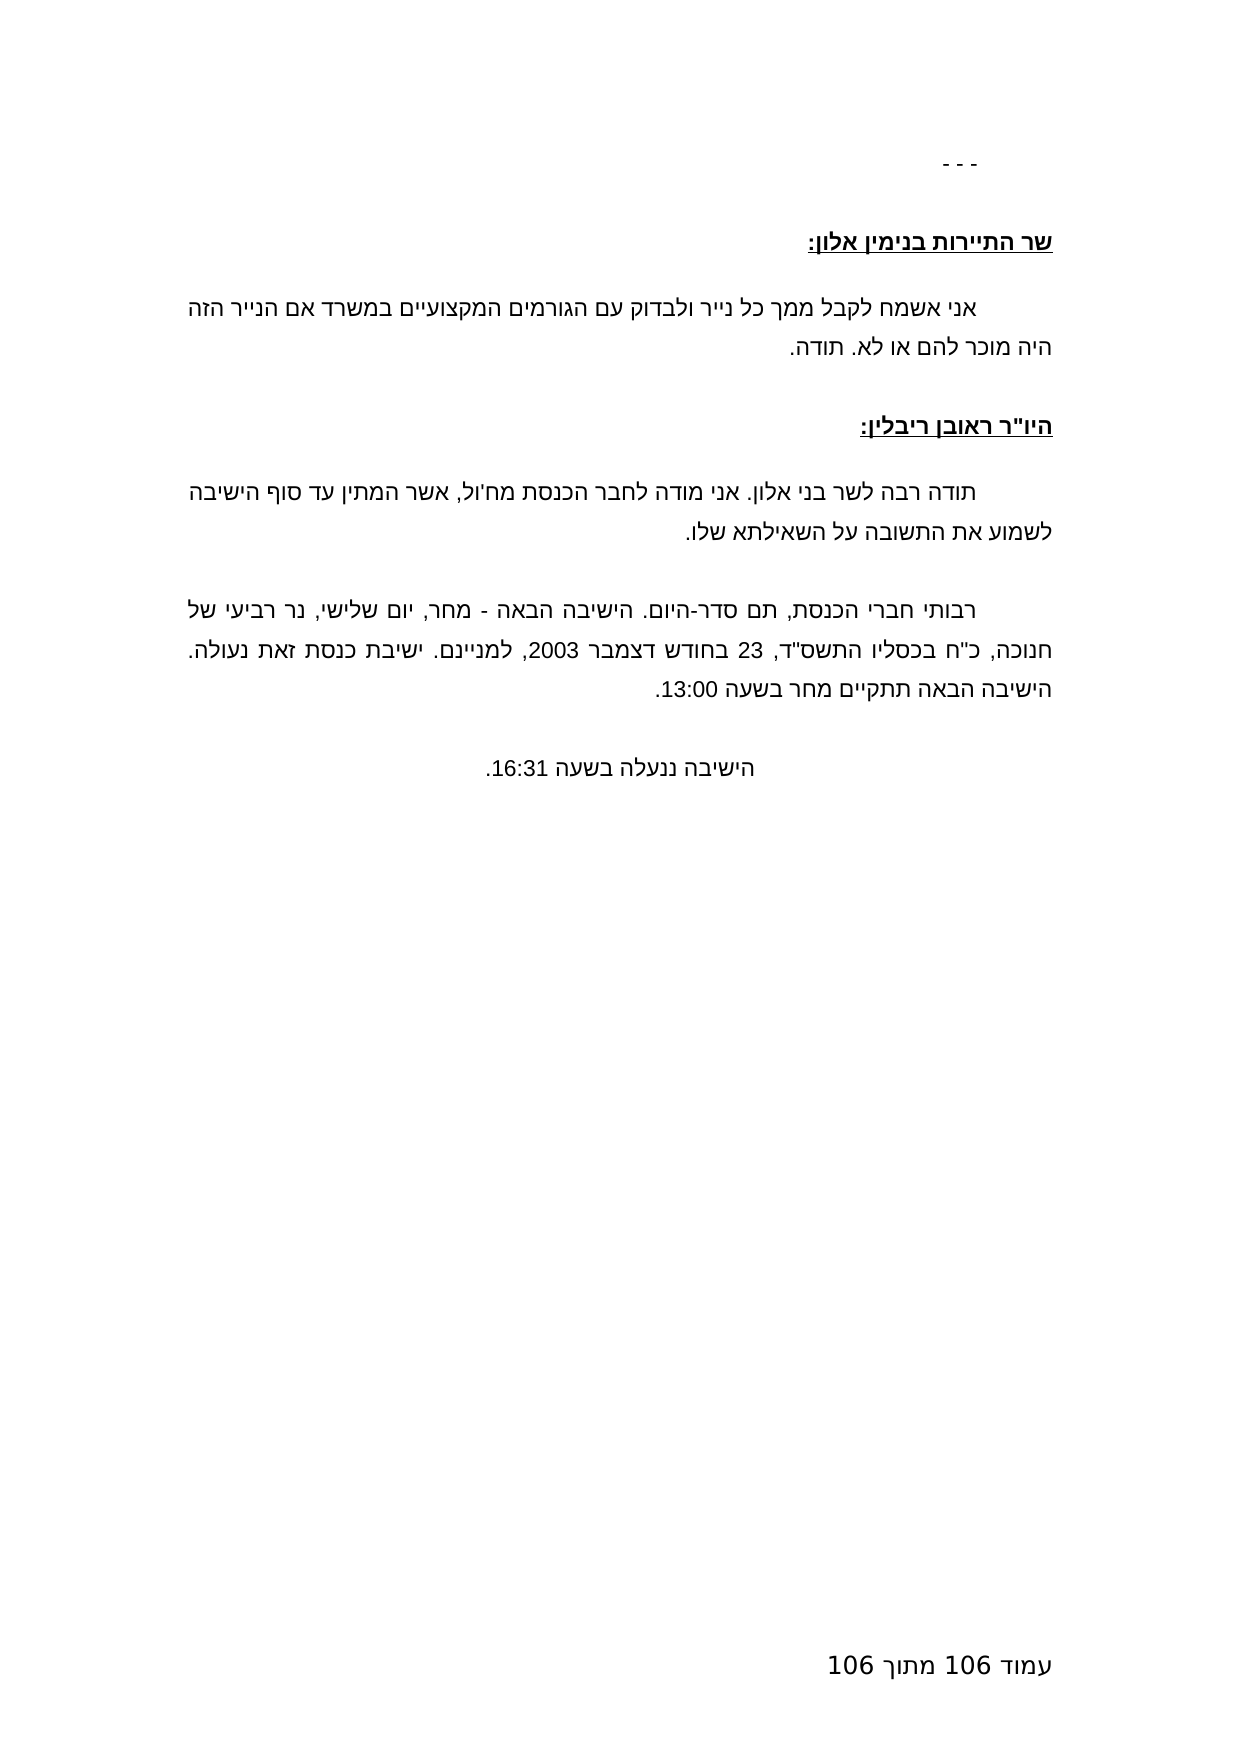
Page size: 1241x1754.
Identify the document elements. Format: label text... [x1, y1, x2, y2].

text תודה רבה לשר בני אלון. אני מודה לחבר הכנסת מח'ול, אשר המתין עד סוף הישיבה לשמוע את התשובה על השאילתא שלו. [187, 479, 1053, 545]
text רבותי חברי הכנסת, תם סדר-היום. הישיבה הבאה - מחר, יום שלישי, נר רביעי של חנוכה, כ"ח בכסליו התשס"ד, 23 בחודש דצמבר 2003, למניינם. ישיבת כנסת זאת נעולה. הישיבה הבאה תתקיים מחר בשעה 13:00. [187, 597, 1053, 703]
text אני אשמח לקבל ממך כל נייר ולבדוק עם הגורמים המקצועיים במשרד אם הנייר הזה היה מוכר להם או לא. תודה. [187, 295, 1053, 361]
text - - - [187, 150, 1053, 176]
text שר התיירות בנימין אלון: [187, 229, 1053, 255]
text הישיבה ננעלה בשעה 16:31. [187, 755, 1053, 782]
text היו"ר ראובן ריבלין: [187, 413, 1053, 439]
